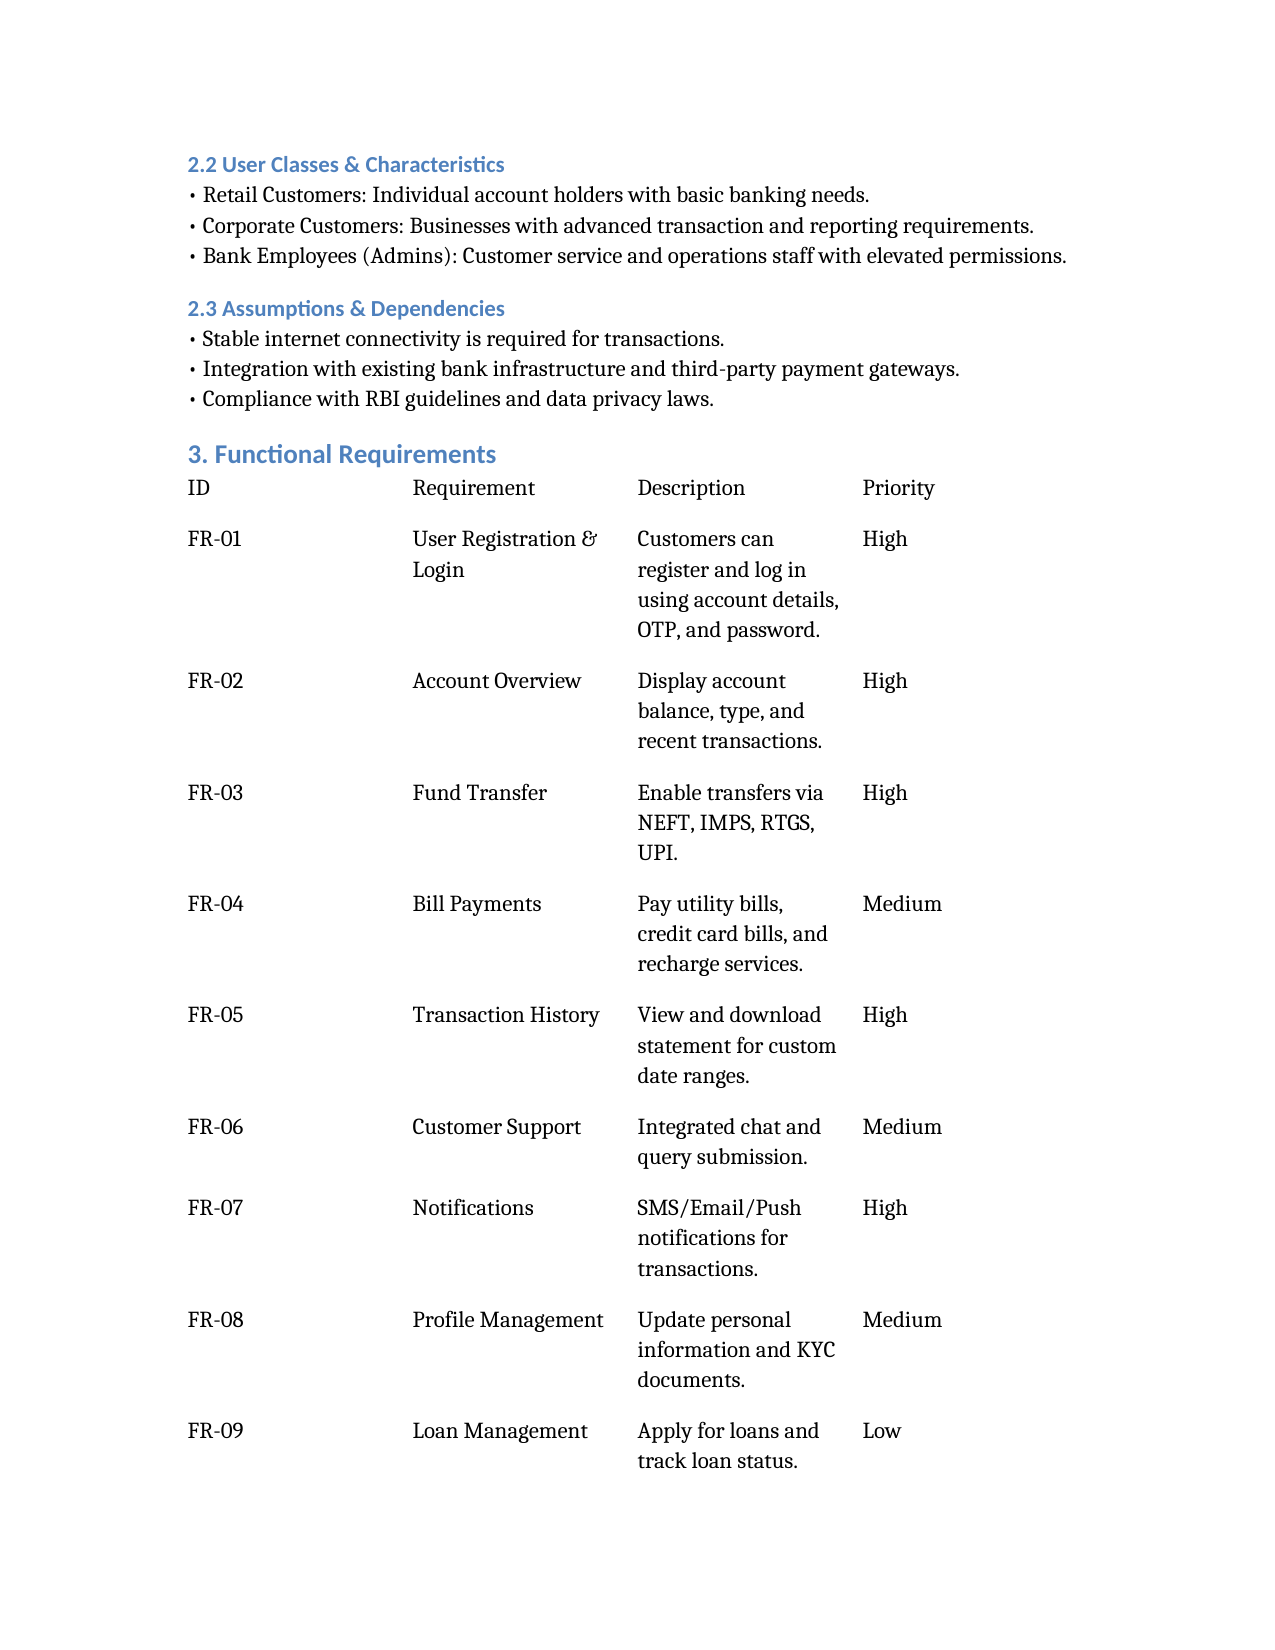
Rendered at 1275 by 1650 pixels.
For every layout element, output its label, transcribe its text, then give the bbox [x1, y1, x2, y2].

table_cell FR-06 [176, 1114, 401, 1195]
subtitle 2.2 User Classes & Characteristics [187, 150, 1087, 178]
subtitle 2.3 Assumptions & Dependencies [187, 294, 1087, 322]
table_cell Medium [851, 891, 1076, 1002]
table_header ID [176, 475, 401, 526]
table_cell Bill Payments [401, 891, 626, 1002]
table_cell Low [851, 1418, 1076, 1499]
table_cell FR-09 [176, 1418, 401, 1499]
table_cell View and download statement for custom date ranges. [626, 1002, 851, 1114]
table_cell FR-02 [176, 668, 401, 779]
table_cell SMS/Email/Push notifications for transactions. [626, 1195, 851, 1306]
table_cell High [851, 779, 1076, 891]
table_cell High [851, 526, 1076, 668]
table_cell FR-05 [176, 1002, 401, 1114]
table_cell Notifications [401, 1195, 626, 1306]
table_cell Medium [851, 1114, 1076, 1195]
text • Retail Customers: Individual account holders with basic banking needs. • Corporate Customers: Businesses with advanced transaction and reporting requirements. • Bank Employees (Admins): Customer service and operations staff with elevated permissions. [187, 182, 1087, 269]
table_header Priority [851, 475, 1076, 526]
table_cell Loan Management [401, 1418, 626, 1499]
table_cell Account Overview [401, 668, 626, 779]
table_cell Apply for loans and track loan status. [626, 1418, 851, 1499]
table_cell Update personal information and KYC documents. [626, 1306, 851, 1418]
table_header Requirement [401, 475, 626, 526]
table_cell FR-07 [176, 1195, 401, 1306]
table_cell High [851, 1195, 1076, 1306]
table_cell Customer Support [401, 1114, 626, 1195]
table_cell Medium [851, 1306, 1076, 1418]
text • Stable internet connectivity is required for transactions. • Integration with existing bank infrastructure and third-party payment gateways. • Compliance with RBI guidelines and data privacy laws. [187, 326, 1087, 413]
table_cell FR-04 [176, 891, 401, 1002]
table_cell Pay utility bills, credit card bills, and recharge services. [626, 891, 851, 1002]
table_cell High [851, 1002, 1076, 1114]
subtitle 3. Functional Requirements [187, 437, 1087, 470]
table_header Description [626, 475, 851, 526]
table_cell Transaction History [401, 1002, 626, 1114]
table_cell Integrated chat and query submission. [626, 1114, 851, 1195]
table_cell High [851, 668, 1076, 779]
table_cell FR-03 [176, 779, 401, 891]
table_cell Customers can register and log in using account details, OTP, and password. [626, 526, 851, 668]
table_cell Fund Transfer [401, 779, 626, 891]
table_cell Enable transfers via NEFT, IMPS, RTGS, UPI. [626, 779, 851, 891]
table_cell User Registration & Login [401, 526, 626, 668]
table_cell Profile Management [401, 1306, 626, 1418]
table_cell Display account balance, type, and recent transactions. [626, 668, 851, 779]
table_cell FR-08 [176, 1306, 401, 1418]
table_cell FR-01 [176, 526, 401, 668]
